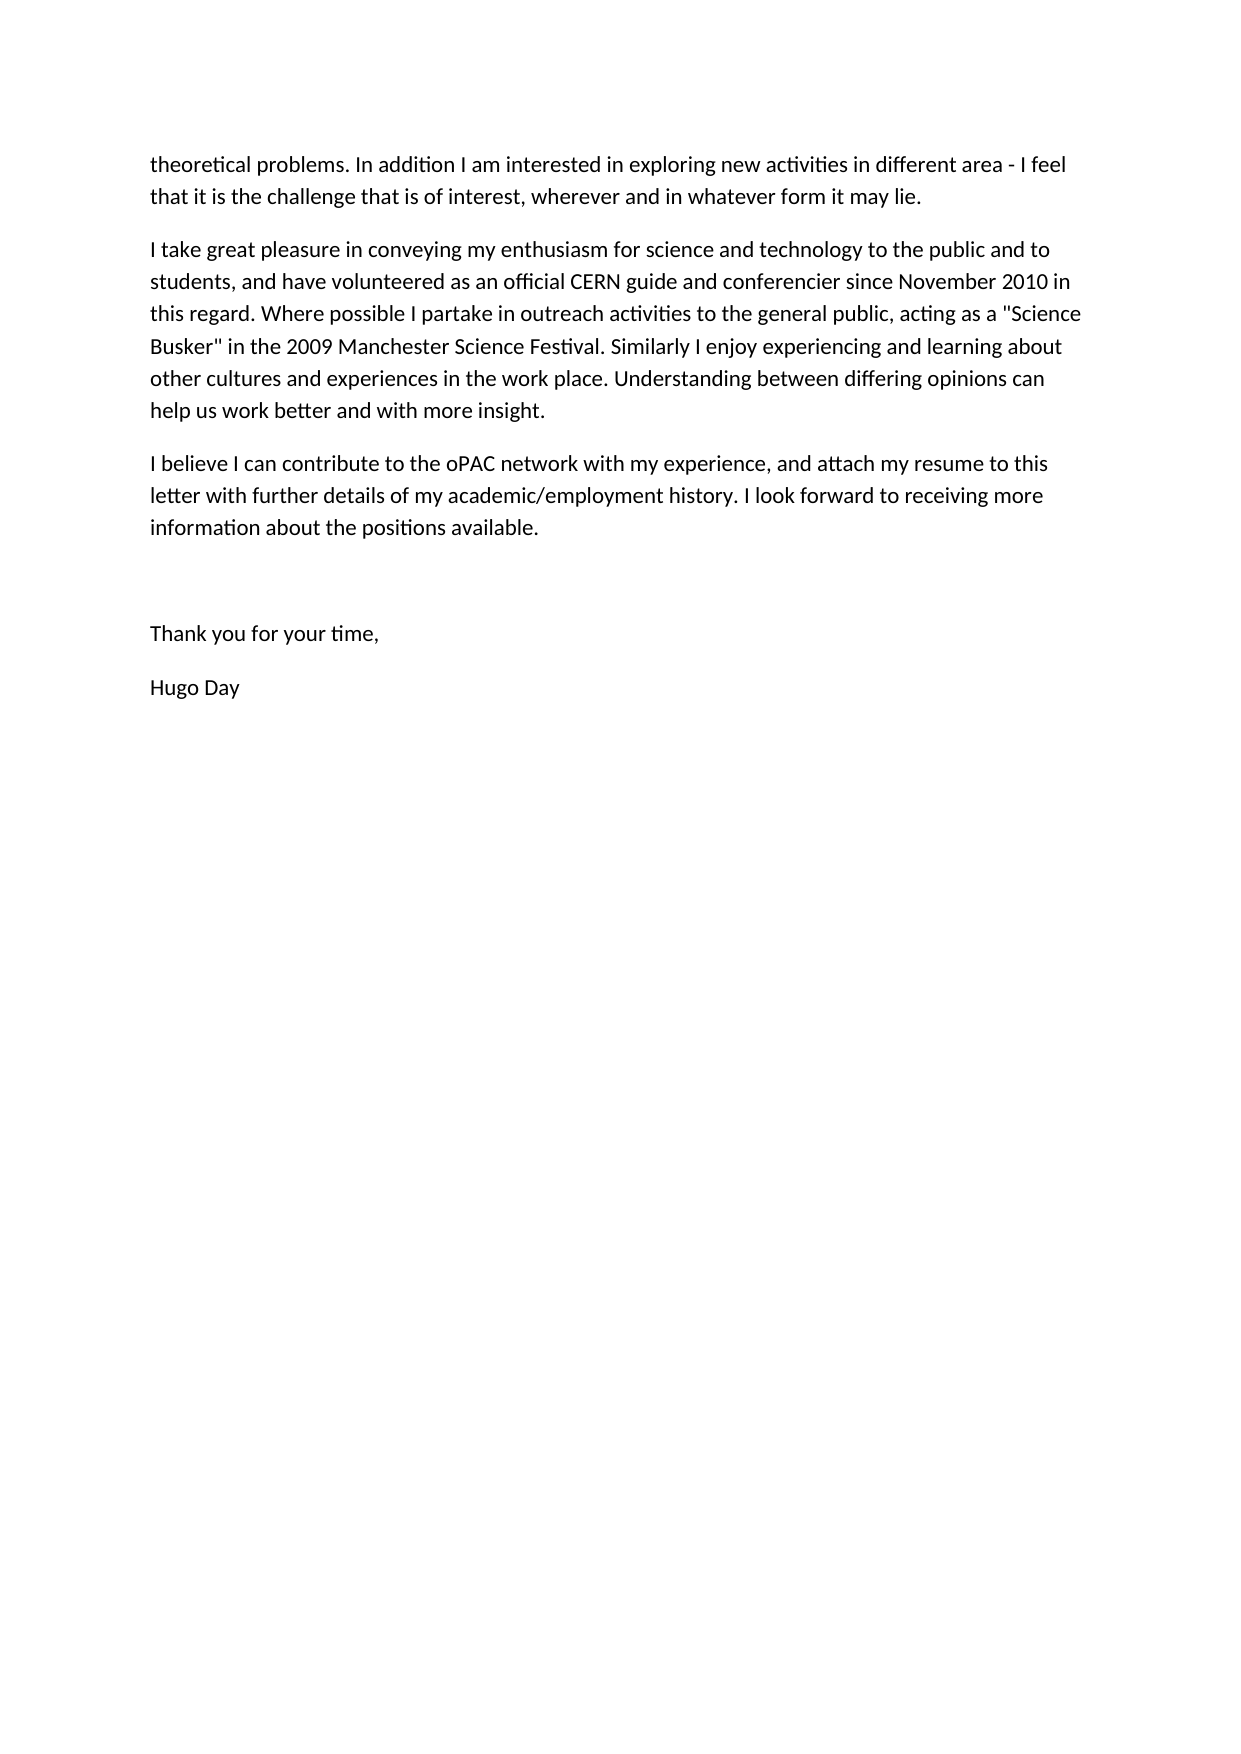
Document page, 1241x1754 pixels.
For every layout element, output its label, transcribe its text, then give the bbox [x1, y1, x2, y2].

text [150, 150, 1090, 210]
text I take great pleasure in conveying my enthusiasm for science and technology to the public and to students, and have volunteered as an official CERN guide and conferencier since November 2010 in this regard. Where possible I partake in outreach activities to the general public, acting as a "Science Busker" in the 2009 Manchester Science Festival. Similarly I enjoy experiencing and learning about other cultures and experiences in the work place. Understanding between differing opinions can help us work better and with more insight. [150, 235, 1090, 424]
text I believe I can contribute to the oPAC network with my experience, and attach my resume to this letter with further details of my academic/employment history. I look forward to receiving more information about the positions available. [150, 449, 1090, 542]
text Thank you for your time, [150, 619, 1090, 648]
text Hugo Day [150, 673, 1090, 701]
